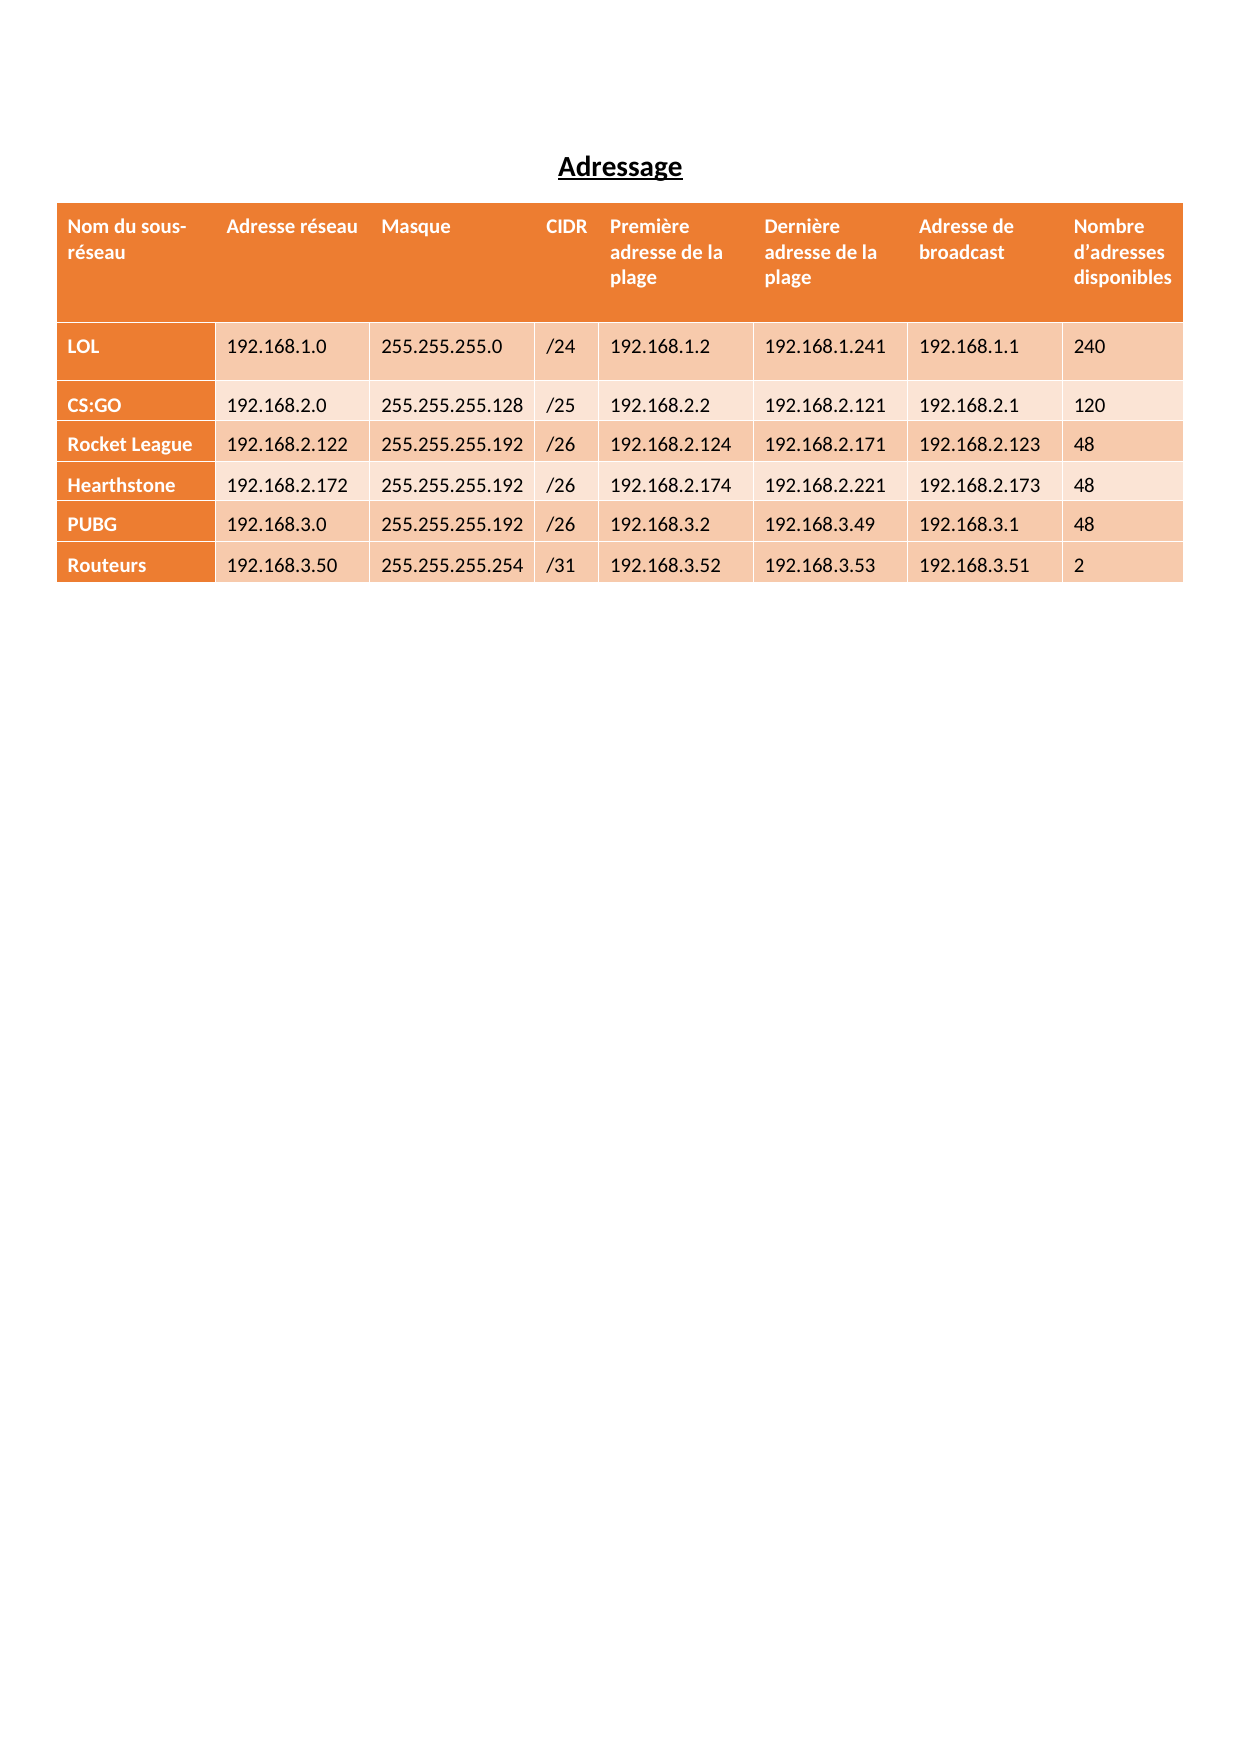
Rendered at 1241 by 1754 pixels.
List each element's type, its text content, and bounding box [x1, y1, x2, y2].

table_cell 120 [1063, 381, 1183, 420]
table_cell 192.168.1.0 [216, 323, 369, 380]
table_cell 240 [1063, 323, 1183, 380]
table_cell 192.168.2.172 [216, 462, 369, 500]
table_cell 192.168.3.51 [908, 542, 1062, 582]
table_cell 192.168.2.173 [908, 462, 1062, 500]
table_header CIDR [535, 203, 599, 322]
table_cell /26 [535, 501, 598, 541]
table_cell 255.255.255.0 [370, 323, 534, 380]
table_header Nombre d’adresses disponibles [1062, 203, 1183, 322]
table_cell 192.168.2.123 [908, 421, 1062, 461]
table_cell 192.168.1.241 [754, 323, 907, 380]
table_cell 192.168.2.171 [754, 421, 907, 461]
table_header Première adresse de la plage [599, 203, 753, 322]
table_cell 192.168.2.122 [216, 421, 369, 461]
table_cell 255.255.255.128 [370, 381, 534, 420]
table_cell Routeurs [57, 542, 215, 582]
table_cell /26 [535, 421, 598, 461]
table_cell 192.168.2.174 [599, 462, 753, 500]
table_cell 192.168.2.221 [754, 462, 907, 500]
table_cell 192.168.2.0 [216, 381, 369, 420]
table_cell 192.168.3.53 [754, 542, 907, 582]
table_cell 192.168.3.49 [754, 501, 907, 541]
table_cell /24 [535, 323, 598, 380]
table_cell 192.168.3.1 [908, 501, 1062, 541]
table_cell 192.168.3.52 [599, 542, 753, 582]
table_cell 255.255.255.192 [370, 421, 534, 461]
table_cell 192.168.3.50 [216, 542, 369, 582]
table_cell 192.168.2.124 [599, 421, 753, 461]
table_cell 255.255.255.254 [370, 542, 534, 582]
table_cell CS:GO [57, 381, 215, 420]
table_cell LOL [57, 323, 215, 380]
table_cell /31 [535, 542, 598, 582]
table_cell 192.168.1.1 [908, 323, 1062, 380]
table_header Dernière adresse de la plage [753, 203, 908, 322]
table_header Masque [370, 203, 535, 322]
table_cell 2 [1063, 542, 1183, 582]
table_cell 48 [1063, 421, 1183, 461]
table_cell Hearthstone [57, 462, 215, 500]
table_cell 48 [1063, 462, 1183, 500]
table_cell PUBG [57, 501, 215, 541]
table_cell 192.168.1.2 [599, 323, 753, 380]
text Adressage [148, 148, 1093, 183]
table_cell 255.255.255.192 [370, 501, 534, 541]
table_cell 192.168.3.2 [599, 501, 753, 541]
table_cell Rocket League [57, 421, 215, 461]
table_cell /25 [535, 381, 598, 420]
table_header Adresse réseau [215, 203, 370, 322]
table_cell 255.255.255.192 [370, 462, 534, 500]
table_cell 192.168.3.0 [216, 501, 369, 541]
table_header Nom du sous-réseau [57, 203, 215, 322]
table_header Adresse de broadcast [908, 203, 1062, 322]
table_cell 192.168.2.121 [754, 381, 907, 420]
table_cell 192.168.2.1 [908, 381, 1062, 420]
table_cell /26 [535, 462, 598, 500]
table_cell 48 [1063, 501, 1183, 541]
table_cell 192.168.2.2 [599, 381, 753, 420]
